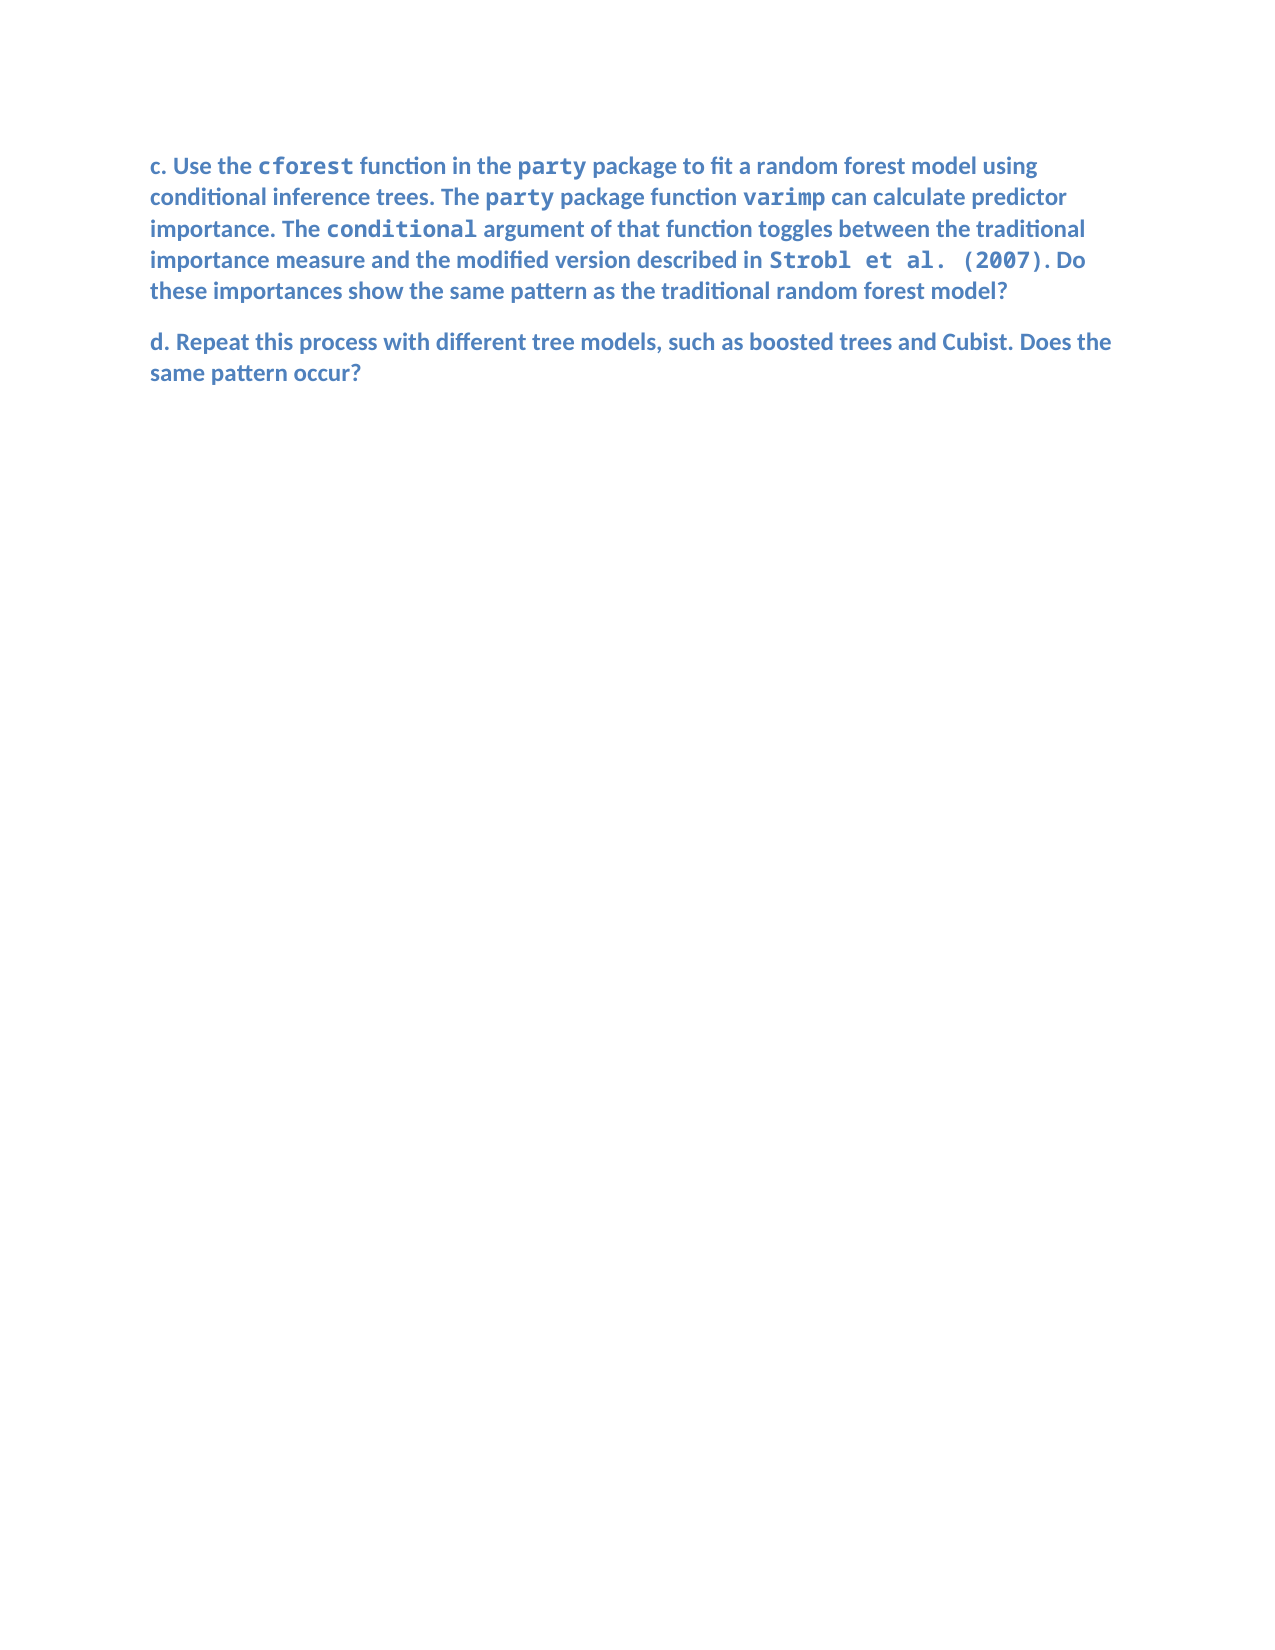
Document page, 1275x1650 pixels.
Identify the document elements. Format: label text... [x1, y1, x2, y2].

subtitle d. Repeat this process with different tree models, such as boosted trees and Cubist. Does the same pattern occur? [150, 326, 1125, 387]
subtitle c. Use the cforest function in the party package to fit a random forest model using conditional inference trees. The party package function varimp can calculate predictor importance. The conditional argument of that function toggles between the traditional importance measure and the modified version described in Strobl et al. (2007). Do these importances show the same pattern as the traditional random forest model? [150, 150, 1125, 306]
